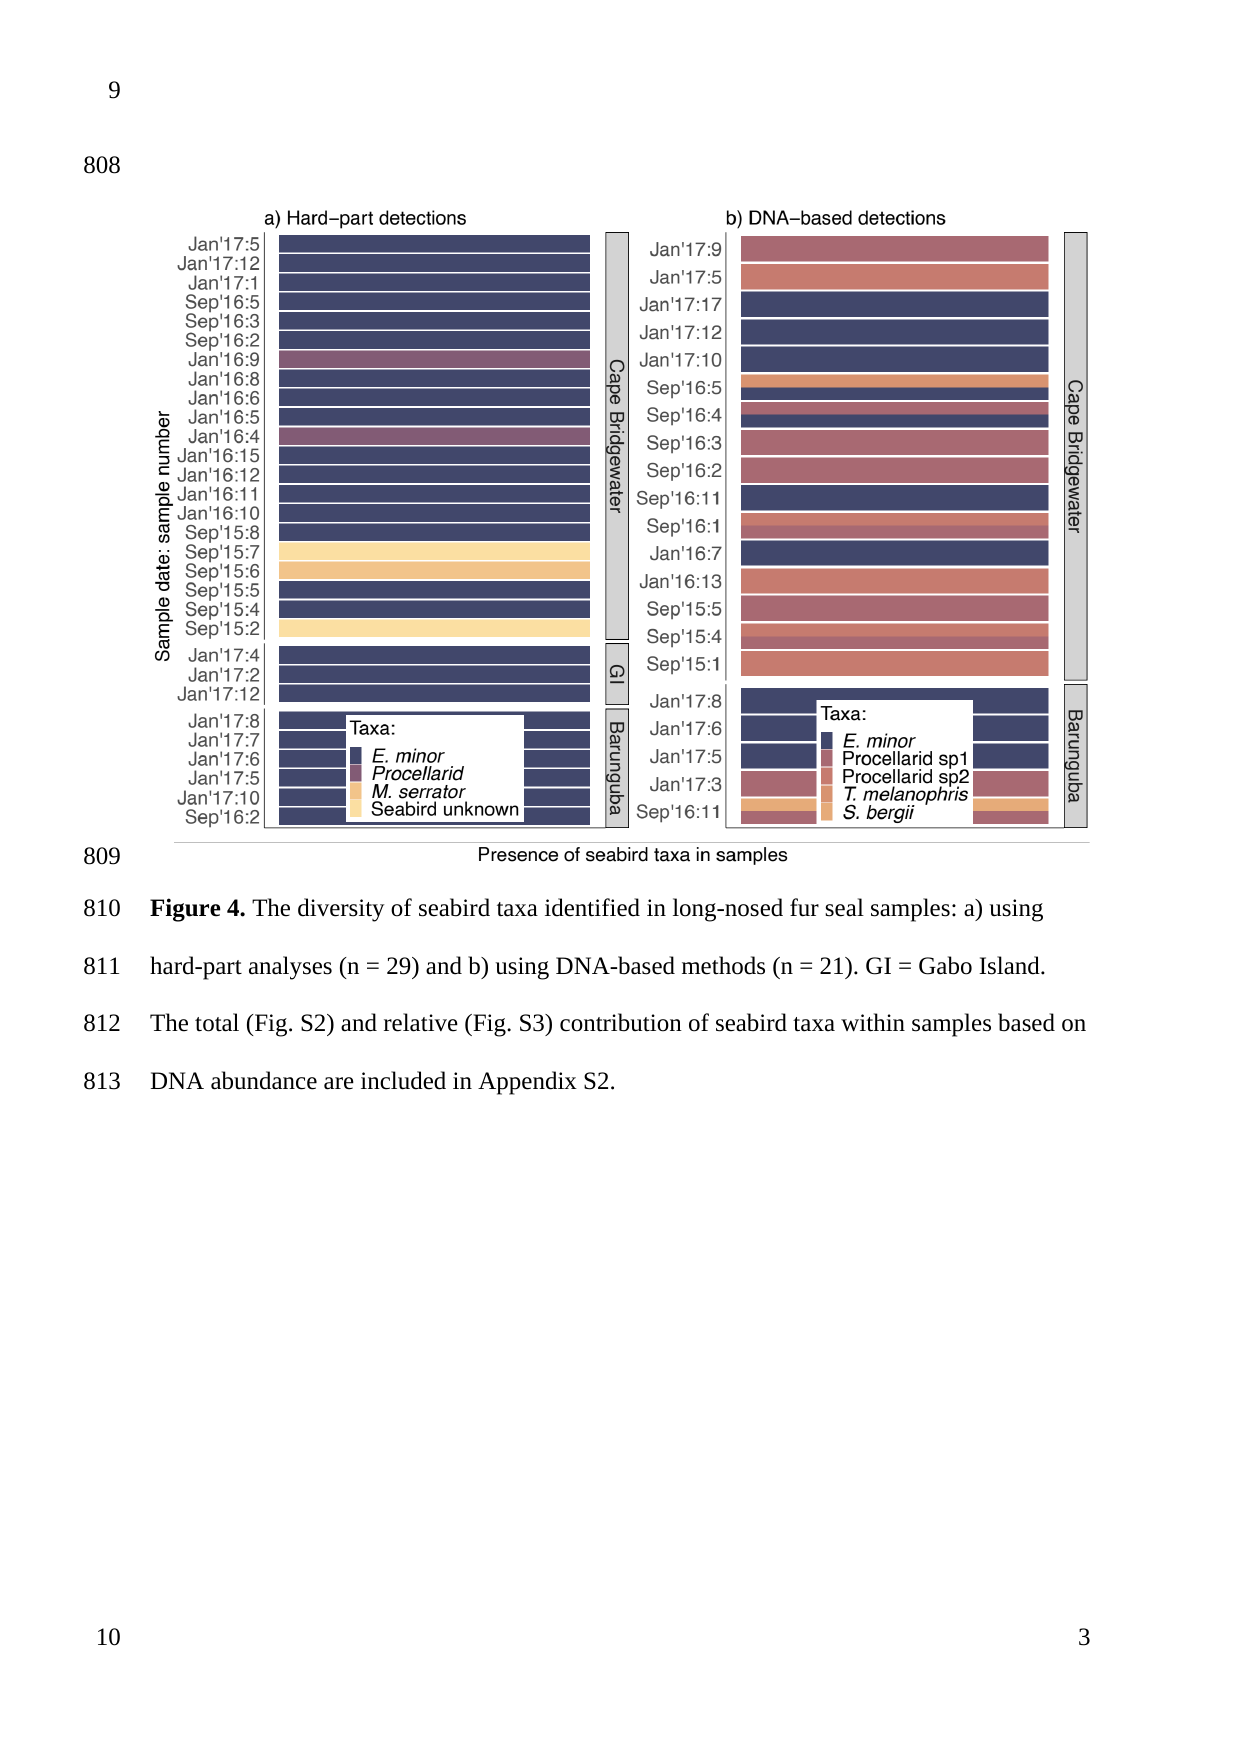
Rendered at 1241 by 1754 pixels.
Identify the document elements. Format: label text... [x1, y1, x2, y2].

text Figure 4. The diversity of seabird taxa identified in long-nosed fur seal samples: a) using hard-part analyses (n = 29) and b) using DNA-based methods (n = 21). GI = Gabo Island. The total (Fig. S2) and relative (Fig. S3) contribution of seabird taxa within samples based on DNA abundance are included in Appendix S2. [150, 893, 1090, 1095]
